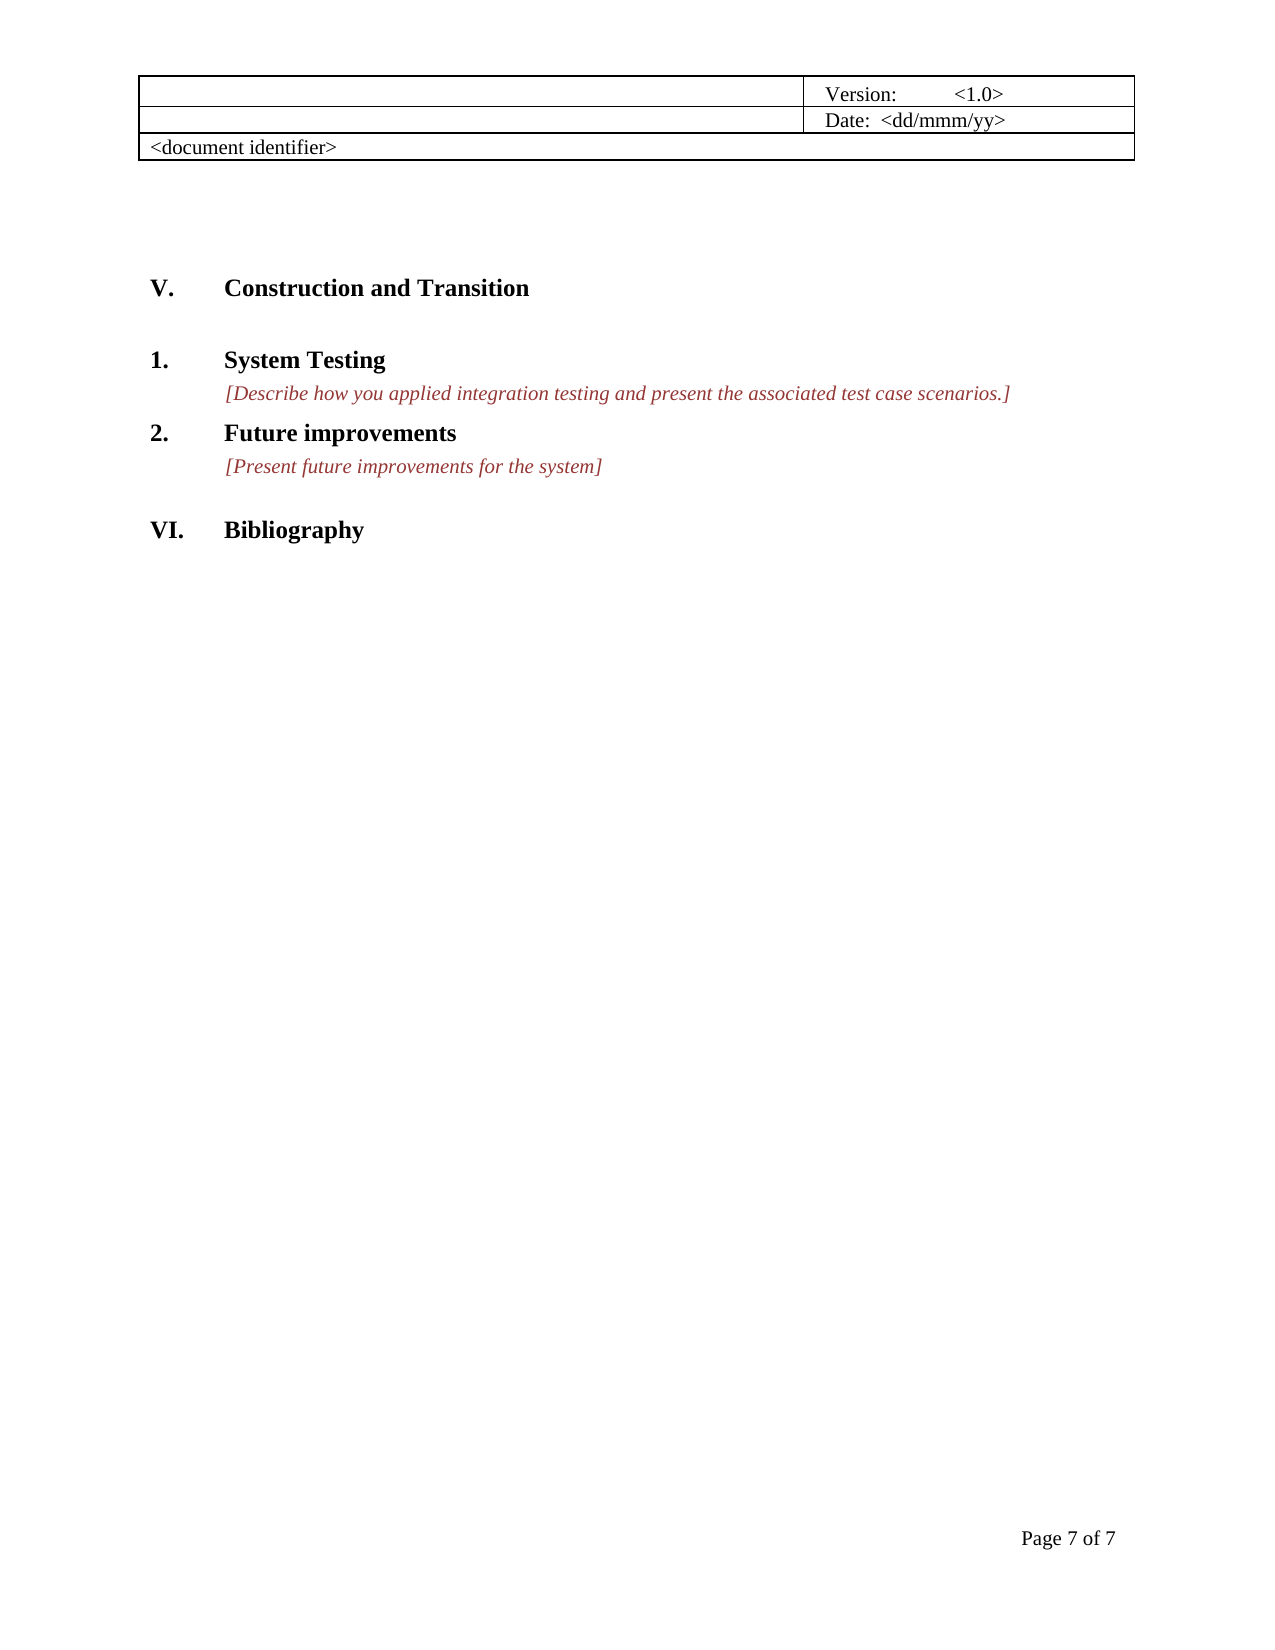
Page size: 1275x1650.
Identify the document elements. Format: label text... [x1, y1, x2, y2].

subtitle Bibliography [150, 515, 1125, 544]
subtitle Construction and Transition [150, 273, 1125, 302]
text [Present future improvements for the system] [150, 453, 1125, 478]
subtitle System Testing [150, 345, 1125, 374]
subtitle Future improvements [150, 418, 1125, 447]
text [Describe how you applied integration testing and present the associated test case scenarios.] [150, 380, 1125, 405]
